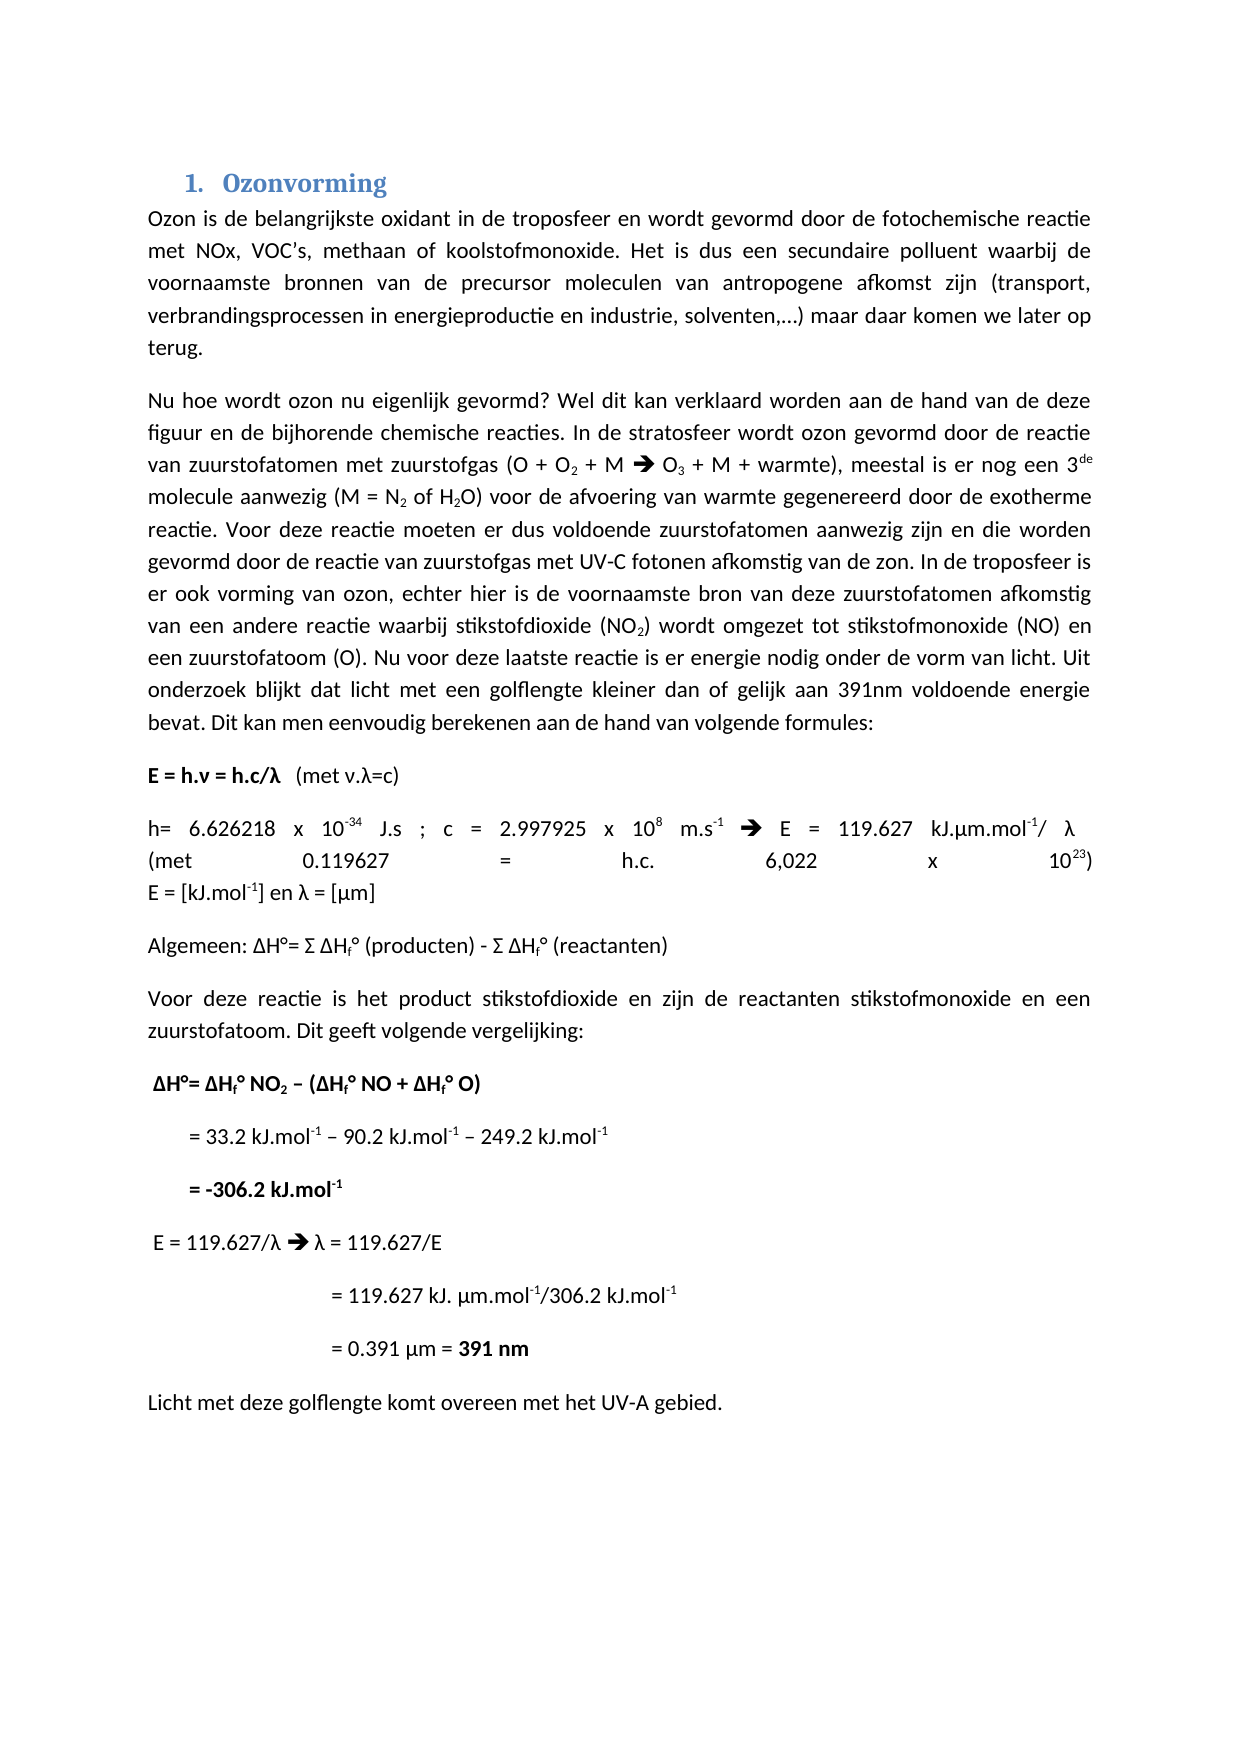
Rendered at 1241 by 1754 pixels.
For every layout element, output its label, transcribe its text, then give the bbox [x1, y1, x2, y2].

text Licht met deze golflengte komt overeen met het UV-A gebied. [148, 1388, 1093, 1416]
text Voor deze reactie is het product stikstofdioxide en zijn de reactanten stikstofmonoxide en een zuurstofatoom. Dit geeft volgende vergelijking: [148, 984, 1093, 1044]
text Nu hoe wordt ozon nu eigenlijk gevormd? Wel dit kan verklaard worden aan de hand van de deze figuur en de bijhorende chemische reacties. In de stratosfeer wordt ozon gevormd door de reactie van zuurstofatomen met zuurstofgas (O + O2 + M O3 + M + warmte), meestal is er nog een 3de molecule aanwezig (M = N2 of H2O) voor de afvoering van warmte gegenereerd door de exotherme reactie. Voor deze reactie moeten er dus voldoende zuurstofatomen aanwezig zijn en die worden gevormd door de reactie van zuurstofgas met UV-C fotonen afkomstig van de zon. In de troposfeer is er ook vorming van ozon, echter hier is de voornaamste bron van deze zuurstofatomen afkomstig van een andere reactie waarbij stikstofdioxide (NO2) wordt omgezet tot stikstofmonoxide (NO) en een zuurstofatoom (O). Nu voor deze laatste reactie is er energie nodig onder de vorm van licht. Uit onderzoek blijkt dat licht met een golflengte kleiner dan of gelijk aan 391nm voldoende energie bevat. Dit kan men eenvoudig berekenen aan de hand van volgende formules: [148, 386, 1093, 736]
text Ozon is de belangrijkste oxidant in de troposfeer en wordt gevormd door de fotochemische reactie met NOx, VOC’s, methaan of koolstofmonoxide. Het is dus een secundaire polluent waarbij de voornaamste bronnen van de precursor moleculen van antropogene afkomst zijn (transport, verbrandingsprocessen in energieproductie en industrie, solventen,…) maar daar komen we later op terug. [148, 204, 1093, 361]
text h= 6.626218 x 10-34 J.s ; c = 2.997925 x 108 m.s-1 E = 119.627 kJ.µm.mol-1/ λ (met 0.119627 = h.c. 6,022 x 1023) E = [kJ.mol-1] en λ = [µm] [148, 814, 1093, 906]
text = 33.2 kJ.mol-1 – 90.2 kJ.mol-1 – 249.2 kJ.mol-1 [148, 1122, 1093, 1151]
text ΔH°= ΔHf° NO2 – (ΔHf° NO + ΔHf° O) [148, 1069, 1093, 1097]
text = 119.627 kJ. µm.mol-1/306.2 kJ.mol-1 [221, 1282, 1093, 1309]
text E = 119.627/λ λ = 119.627/E [148, 1228, 1093, 1257]
text = 0.391 µm = 391 nm [221, 1334, 1093, 1363]
text E = h.ν = h.c/λ (met ν.λ=c) [148, 761, 1093, 789]
subtitle Ozonvorming [185, 168, 1093, 199]
text Algemeen: ΔH°= Σ ΔHf° (producten) - Σ ΔHf° (reactanten) [148, 931, 1093, 959]
text = -306.2 kJ.mol-1 [148, 1176, 1093, 1203]
